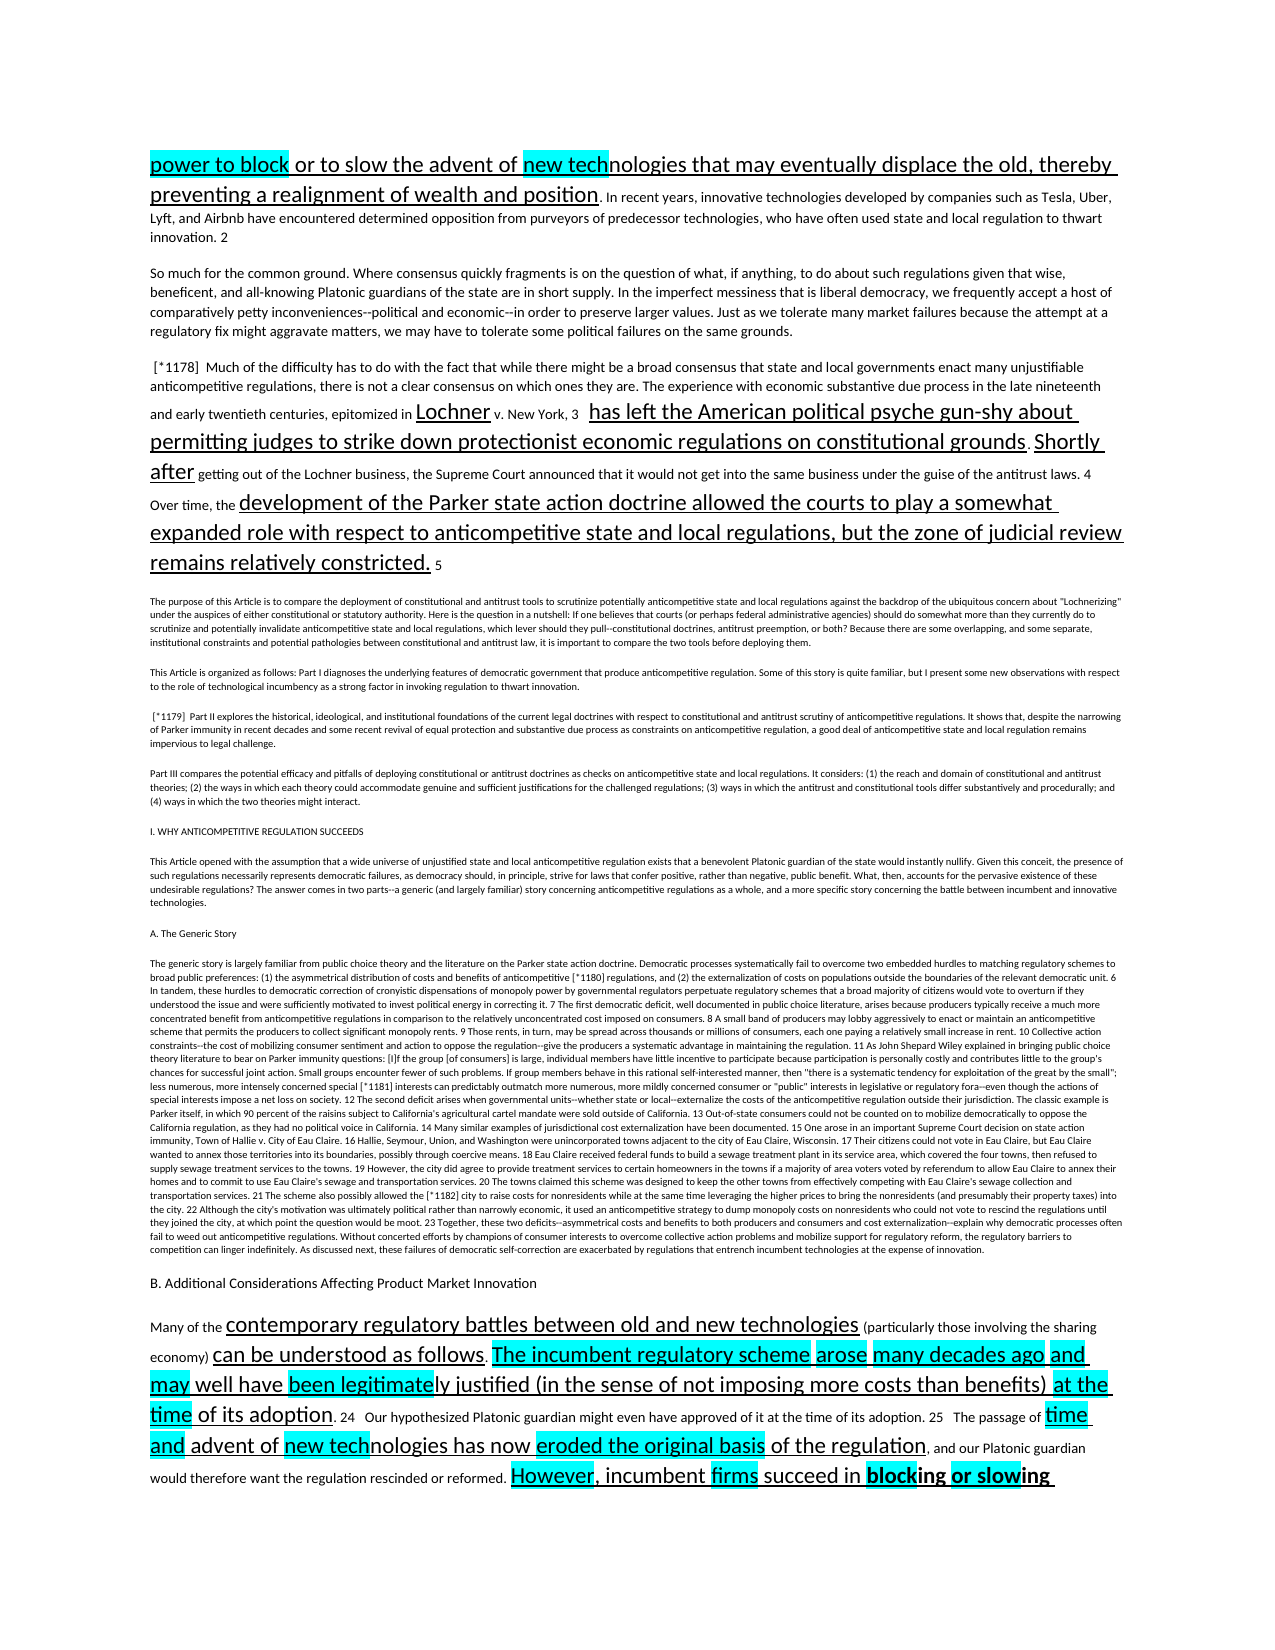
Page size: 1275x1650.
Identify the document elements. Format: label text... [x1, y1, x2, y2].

text Part III compares the potential efficacy and pitfalls of deploying constitutional or antitrust doctrines as checks on anticompetitive state and local regulations. It considers: (1) the reach and domain of constitutional and antitrust theories; (2) the ways in which each theory could accommodate genuine and sufficient justifications for the challenged regulations; (3) ways in which the antitrust and constitutional tools differ substantively and procedurally; and (4) ways in which the two theories might interact. [150, 768, 1125, 808]
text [150, 150, 1125, 247]
text This Article opened with the assumption that a wide universe of unjustified state and local anticompetitive regulation exists that a benevolent Platonic guardian of the state would instantly nullify. Given this conceit, the presence of such regulations necessarily represents democratic failures, as democracy should, in principle, strive for laws that confer positive, rather than negative, public benefit. What, then, accounts for the pervasive existence of these undesirable regulations? The answer comes in two parts--a generic (and largely familiar) story concerning anticompetitive regulations as a whole, and a more specific story concerning the battle between incumbent and innovative technologies. [150, 856, 1125, 909]
text The purpose of this Article is to compare the deployment of constitutional and antitrust tools to scrutinize potentially anticompetitive state and local regulations against the backdrop of the ubiquitous concern about "Lochnerizing" under the auspices of either constitutional or statutory authority. Here is the question in a nutshell: If one believes that courts (or perhaps federal administrative agencies) should do somewhat more than they currently do to scrutinize and potentially invalidate anticompetitive state and local regulations, which lever should they pull--constitutional doctrines, antitrust preemption, or both? Because there are some overlapping, and some separate, institutional constraints and potential pathologies between constitutional and antitrust law, it is important to compare the two tools before deploying them. [150, 595, 1125, 649]
text I. WHY ANTICOMPETITIVE REGULATION SUCCEEDS [150, 825, 1125, 838]
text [150, 1310, 1125, 1489]
text A. The Generic Story [150, 927, 1125, 940]
text [*1178] Much of the difficulty has to do with the fact that while there might be a broad consensus that state and local governments enact many unjustifiable anticompetitive regulations, there is not a clear consensus on which ones they are. The experience with economic substantive due process in the late nineteenth and early twentieth centuries, epitomized in Lochner v. New York, 3 has left the American political psyche gun-shy about permitting judges to strike down protectionist economic regulations on constitutional grounds. Shortly after getting out of the Lochner business, the Supreme Court announced that it would not get into the same business under the guise of the antitrust laws. 4 Over time, the development of the Parker state action doctrine allowed the courts to play a somewhat expanded role with respect to anticompetitive state and local regulations, but the zone of judicial review remains relatively constricted. 5 [150, 358, 1125, 576]
text This Article is organized as follows: Part I diagnoses the underlying features of democratic government that produce anticompetitive regulation. Some of this story is quite familiar, but I present some new observations with respect to the role of technological incumbency as a strong factor in invoking regulation to thwart innovation. [150, 666, 1125, 693]
text B. Additional Considerations Affecting Product Market Innovation [150, 1274, 1125, 1292]
text [*1179] Part II explores the historical, ideological, and institutional foundations of the current legal doctrines with respect to constitutional and antitrust scrutiny of anticompetitive regulations. It shows that, despite the narrowing of Parker immunity in recent decades and some recent revival of equal protection and substantive due process as constraints on anticompetitive regulation, a good deal of anticompetitive state and local regulation remains impervious to legal challenge. [150, 710, 1125, 750]
text So much for the common ground. Where consensus quickly fragments is on the question of what, if anything, to do about such regulations given that wise, beneficent, and all-knowing Platonic guardians of the state are in short supply. In the imperfect messiness that is liberal democracy, we frequently accept a host of comparatively petty inconveniences--political and economic--in order to preserve larger values. Just as we tolerate many market failures because the attempt at a regulatory fix might aggravate matters, we may have to tolerate some political failures on the same grounds. [150, 264, 1125, 340]
